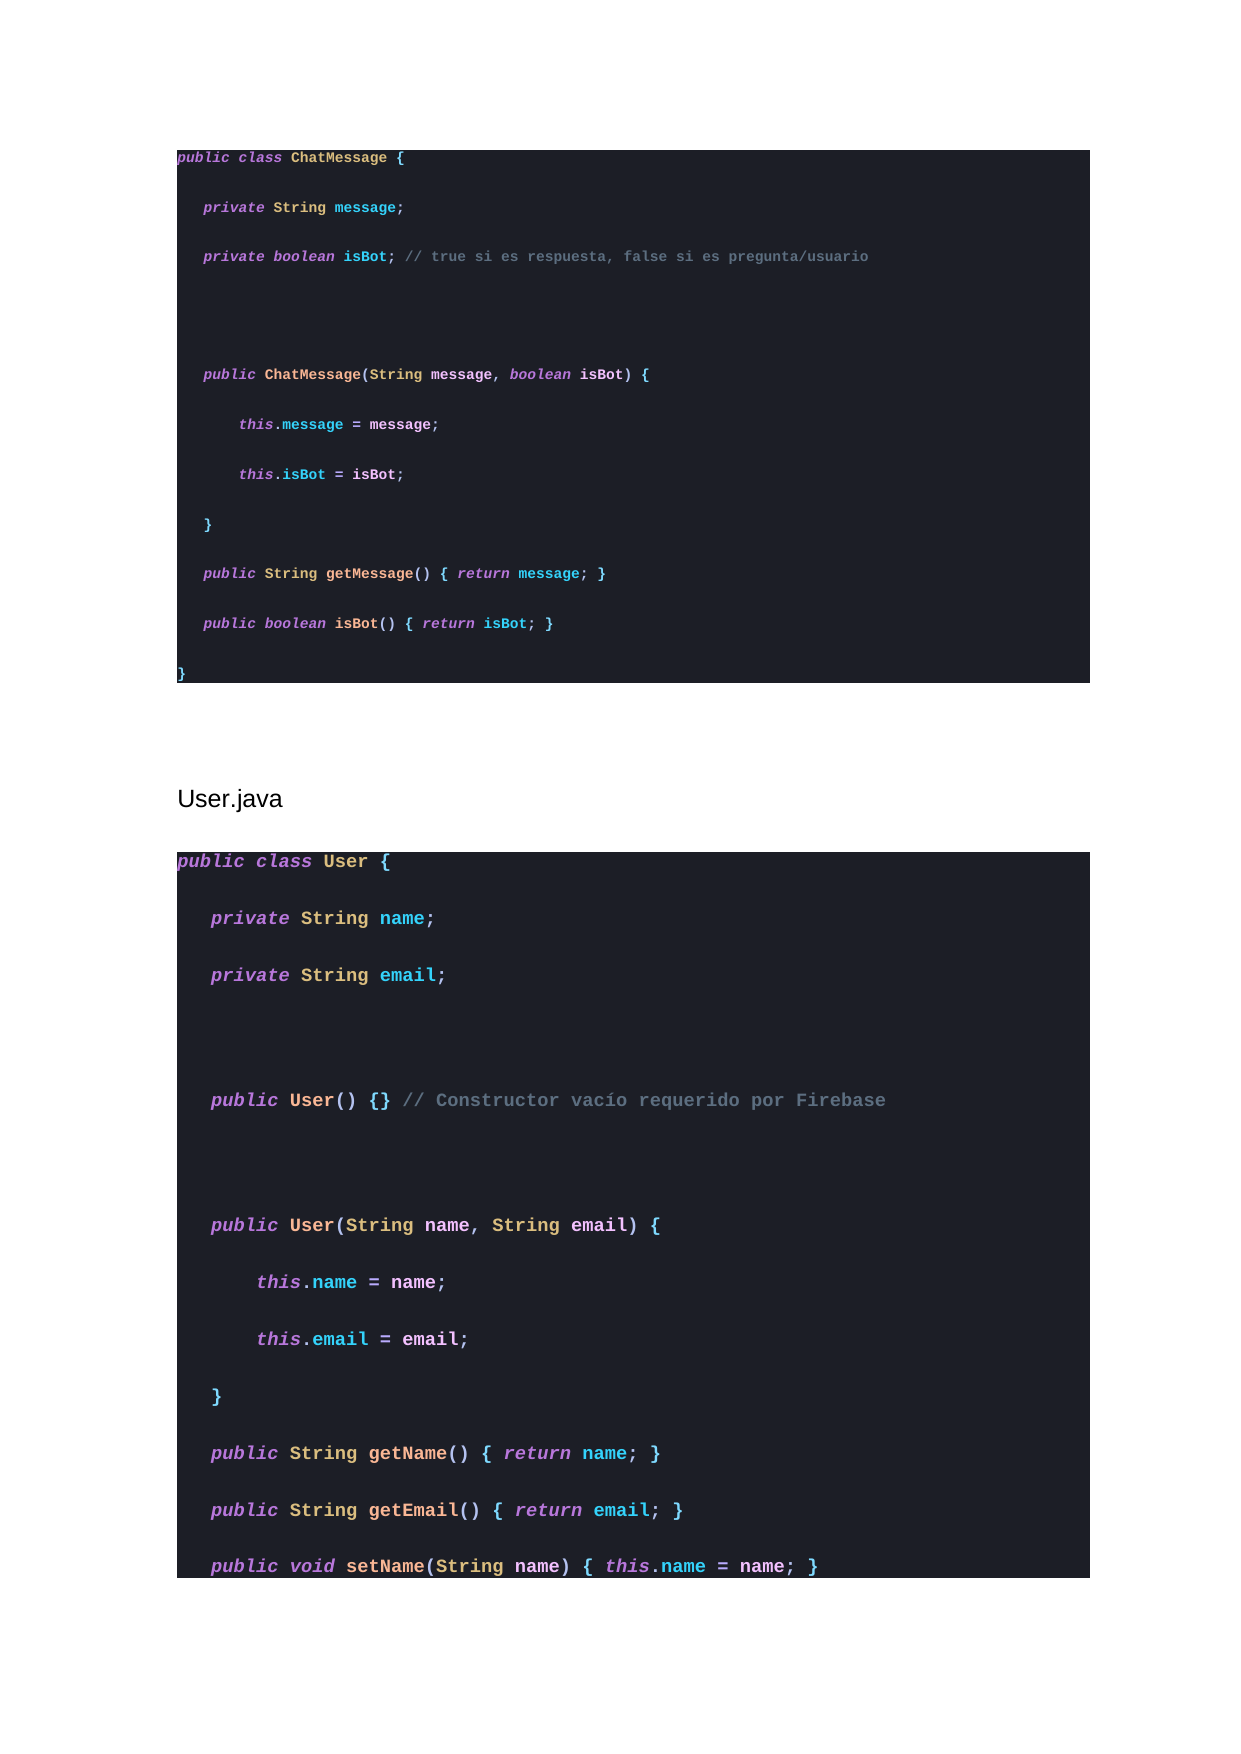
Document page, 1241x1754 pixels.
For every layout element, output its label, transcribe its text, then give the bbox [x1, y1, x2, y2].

text private boolean isBot; // true si es respuesta, false si es pregunta/usuario [177, 249, 1090, 266]
text public User(String name, String email) { [177, 1216, 1090, 1237]
text this.name = name; [177, 1273, 1090, 1294]
text public User() {} // Constructor vacío requerido por Firebase [177, 1091, 1090, 1112]
text public void setName(String name) { this.name = name; } [177, 1557, 1090, 1578]
text } [177, 1387, 1090, 1408]
text this.email = email; [177, 1330, 1090, 1351]
text public boolean isBot() { return isBot; } [177, 616, 1090, 633]
text this.message = message; [177, 417, 1090, 434]
text public class ChatMessage { [177, 150, 1090, 167]
text private String email; [177, 966, 1090, 987]
text public ChatMessage(String message, boolean isBot) { [177, 367, 1090, 384]
text private String name; [177, 909, 1090, 930]
text this.isBot = isBot; [177, 467, 1090, 484]
text User.java [177, 784, 1090, 813]
text public String getName() { return name; } [177, 1443, 1090, 1465]
text public class User { [177, 852, 1090, 873]
text public String getMessage() { return message; } [177, 567, 1090, 583]
text private String message; [177, 200, 1090, 216]
text } [177, 517, 1090, 533]
text } [177, 666, 1090, 683]
text public String getEmail() { return email; } [177, 1500, 1090, 1522]
